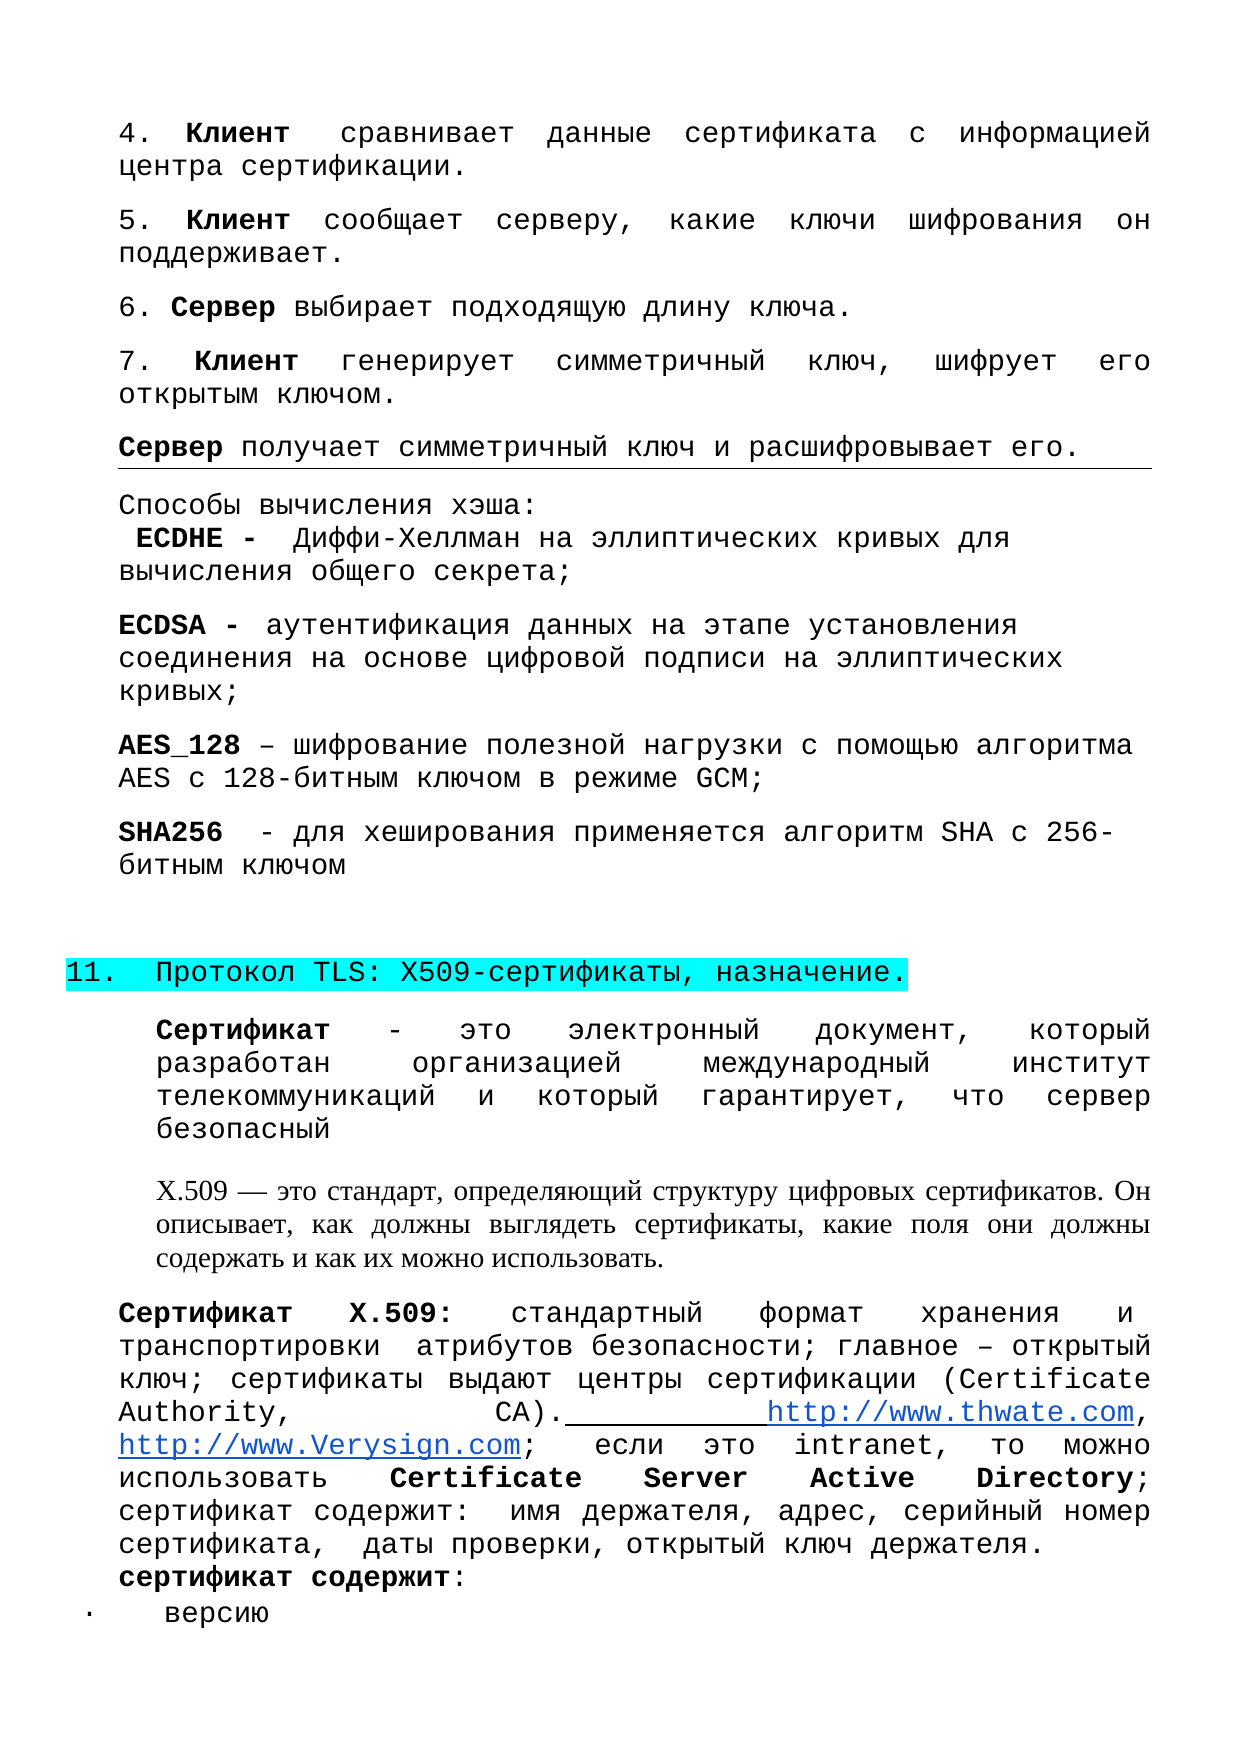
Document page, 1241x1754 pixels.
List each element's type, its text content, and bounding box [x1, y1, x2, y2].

text SHA256 - для хеширования применяется алгоритм SHA с 256-битным ключом [118, 817, 1152, 883]
text Сертификат X.509: стандартный формат хранения и транспортировки атрибутов безопасности; главное – открытый ключ; сертификаты выдают центры сертификации (Certificate Authority, CA). http://www.thwate.com, http://www.Verysign.com; если это intranet, то можно использовать Certificate Server Active Directory; сертификат содержит: имя держателя, адрес, серийный номер сертификата, даты проверки, открытый ключ держателя. [118, 1298, 1152, 1562]
text ECDSA - аутентификация данных на этапе установления соединения на основе цифровой подписи на эллиптических кривых; [118, 610, 1152, 709]
text Сертификат - это электронный документ, который разработан организацией международный институт телекоммуникаций и который гарантирует, что сервер безопасный [156, 1016, 1152, 1148]
text сертификат содержит: [118, 1562, 1152, 1595]
list Протокол TLS: X509-сертификаты, назначение. [118, 957, 1152, 991]
text 6. Сервер выбирает подходящую длину ключа. [118, 292, 1152, 325]
text Сервер получает симметричный ключ и расшифровывает его. [118, 433, 1152, 468]
text X.509 — это стандарт, определяющий структуру цифровых сертификатов. Он описывает, как должны выглядеть сертификаты, какие поля они должны содержать и как их можно использовать. [156, 1173, 1152, 1273]
text 7. Клиент генерирует симметричный ключ, шифрует его открытым ключом. [118, 346, 1152, 412]
text 5. Клиент сообщает серверу, какие ключи шифрования он поддерживает. [118, 205, 1152, 271]
text Способы вычисления хэша: ECDHE - Диффи-Хеллман на эллиптических кривых для вычисления общего секрета; [118, 490, 1152, 589]
text · версию [81, 1595, 1152, 1631]
text AES_128 – шифрование полезной нагрузки с помощью алгоритма AES с 128-битным ключом в режиме GCM; [118, 730, 1152, 796]
text 4. Клиент сравнивает данные сертификата с информацией центра сертификации. [118, 118, 1152, 184]
